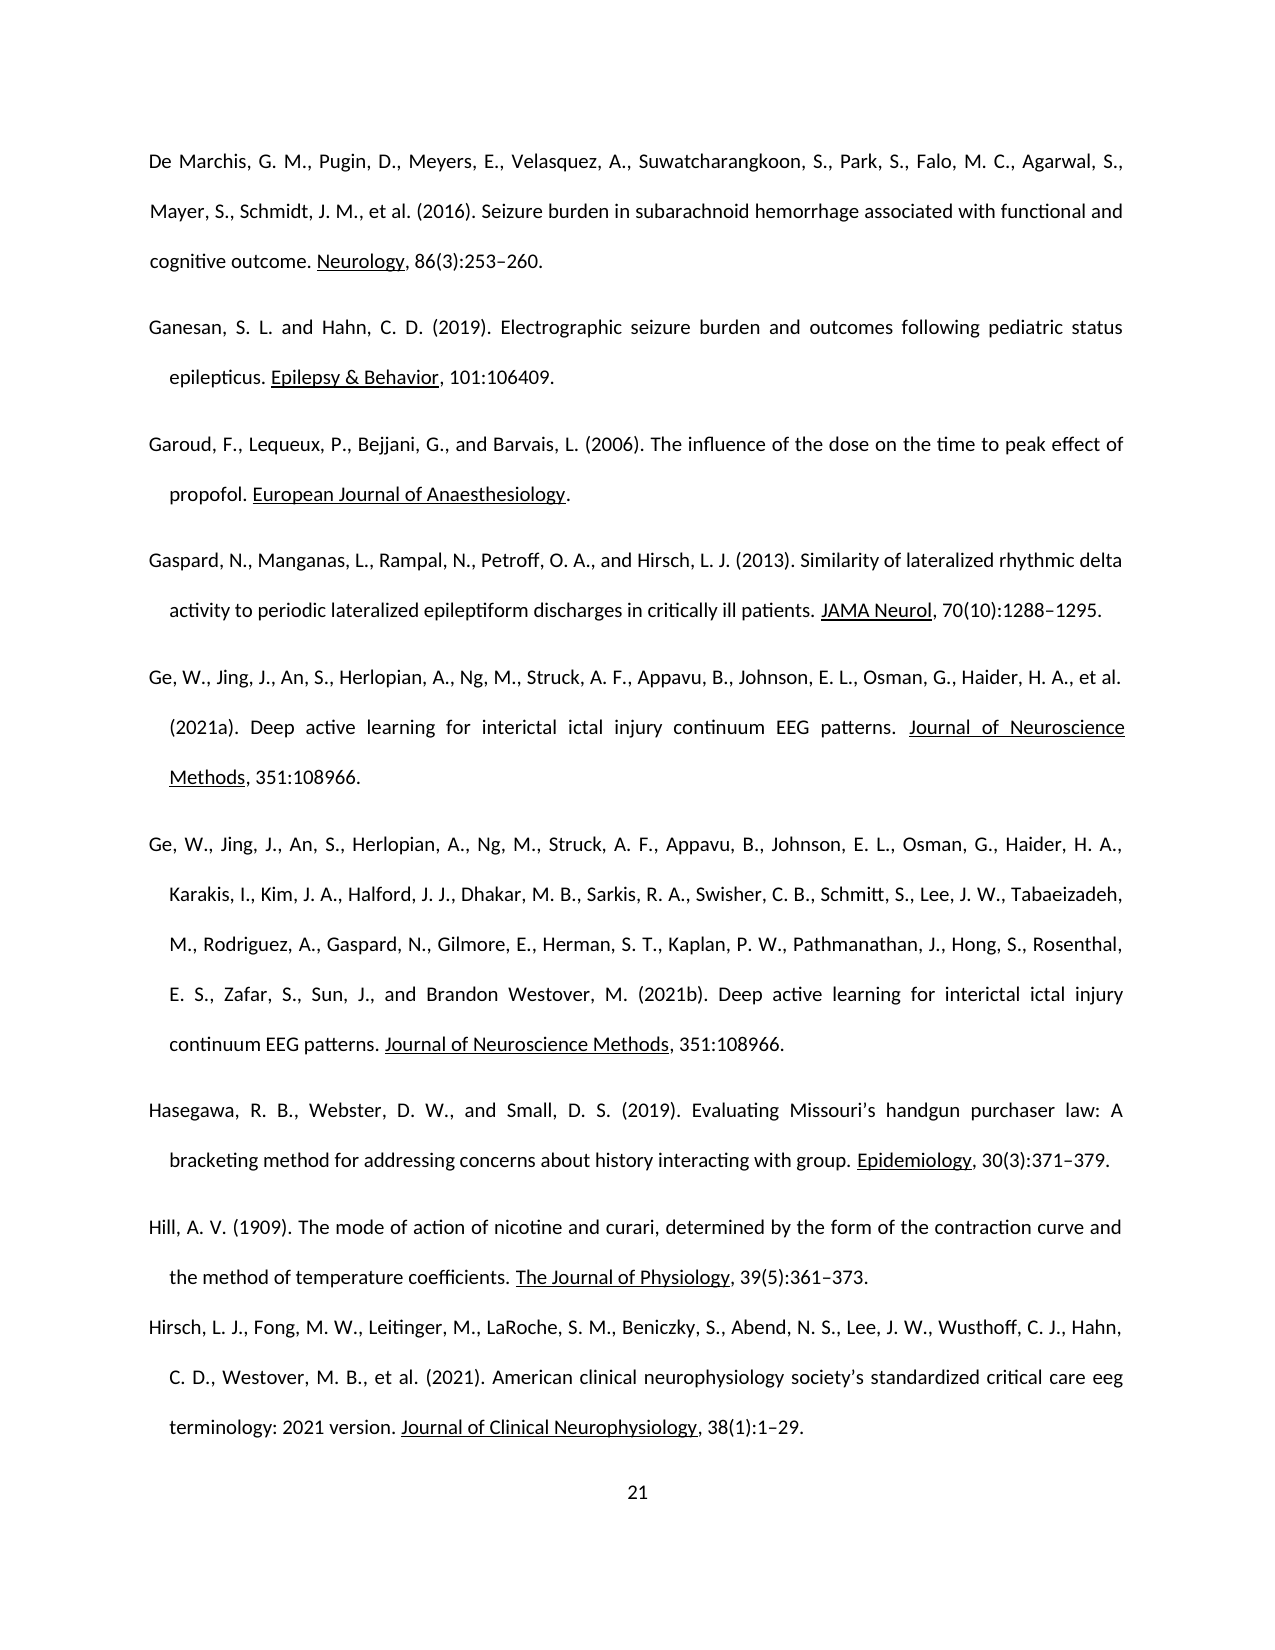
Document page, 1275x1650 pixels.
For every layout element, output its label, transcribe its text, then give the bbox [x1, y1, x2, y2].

text Hasegawa, R. B., Webster, D. W., and Small, D. S. (2019). Evaluating Missouri’s handgun purchaser law: A bracketing method for addressing concerns about history interacting with group. Epidemiology, 30(3):371–379. [148, 1097, 1125, 1173]
text Garoud, F., Lequeux, P., Bejjani, G., and Barvais, L. (2006). The influence of the dose on the time to peak effect of propofol. European Journal of Anaesthesiology. [148, 431, 1125, 507]
text Gaspard, N., Manganas, L., Rampal, N., Petroff, O. A., and Hirsch, L. J. (2013). Similarity of lateralized rhythmic delta activity to periodic lateralized epileptiform discharges in critically ill patients. JAMA Neurol, 70(10):1288–1295. [148, 548, 1125, 623]
text Hirsch, L. J., Fong, M. W., Leitinger, M., LaRoche, S. M., Beniczky, S., Abend, N. S., Lee, J. W., Wusthoff, C. J., Hahn, C. D., Westover, M. B., et al. (2021). American clinical neurophysiology society’s standardized critical care eeg terminology: 2021 version. Journal of Clinical Neurophysiology, 38(1):1–29. [148, 1314, 1125, 1440]
text Ganesan, S. L. and Hahn, C. D. (2019). Electrographic seizure burden and outcomes following pediatric status epilepticus. Epilepsy & Behavior, 101:106409. [148, 314, 1125, 390]
text Ge, W., Jing, J., An, S., Herlopian, A., Ng, M., Struck, A. F., Appavu, B., Johnson, E. L., Osman, G., Haider, H. A., Karakis, I., Kim, J. A., Halford, J. J., Dhakar, M. B., Sarkis, R. A., Swisher, C. B., Schmitt, S., Lee, J. W., Tabaeizadeh, M., Rodriguez, A., Gaspard, N., Gilmore, E., Herman, S. T., Kaplan, P. W., Pathmanathan, J., Hong, S., Rosenthal, E. S., Zafar, S., Sun, J., and Brandon Westover, M. (2021b). Deep active learning for interictal ictal injury continuum EEG patterns. Journal of Neuroscience Methods, 351:108966. [148, 831, 1125, 1056]
text De Marchis, G. M., Pugin, D., Meyers, E., Velasquez, A., Suwatcharangkoon, S., Park, S., Falo, M. C., Agarwal, S., Mayer, S., Schmidt, J. M., et al. (2016). Seizure burden in subarachnoid hemorrhage associated with functional and cognitive outcome. Neurology, 86(3):253–260. [148, 148, 1125, 273]
text Ge, W., Jing, J., An, S., Herlopian, A., Ng, M., Struck, A. F., Appavu, B., Johnson, E. L., Osman, G., Haider, H. A., et al. (2021a). Deep active learning for interictal ictal injury continuum EEG patterns. Journal of Neuroscience Methods, 351:108966. [148, 664, 1125, 790]
text Hill, A. V. (1909). The mode of action of nicotine and curari, determined by the form of the contraction curve and the method of temperature coefficients. The Journal of Physiology, 39(5):361–373. [148, 1214, 1125, 1289]
